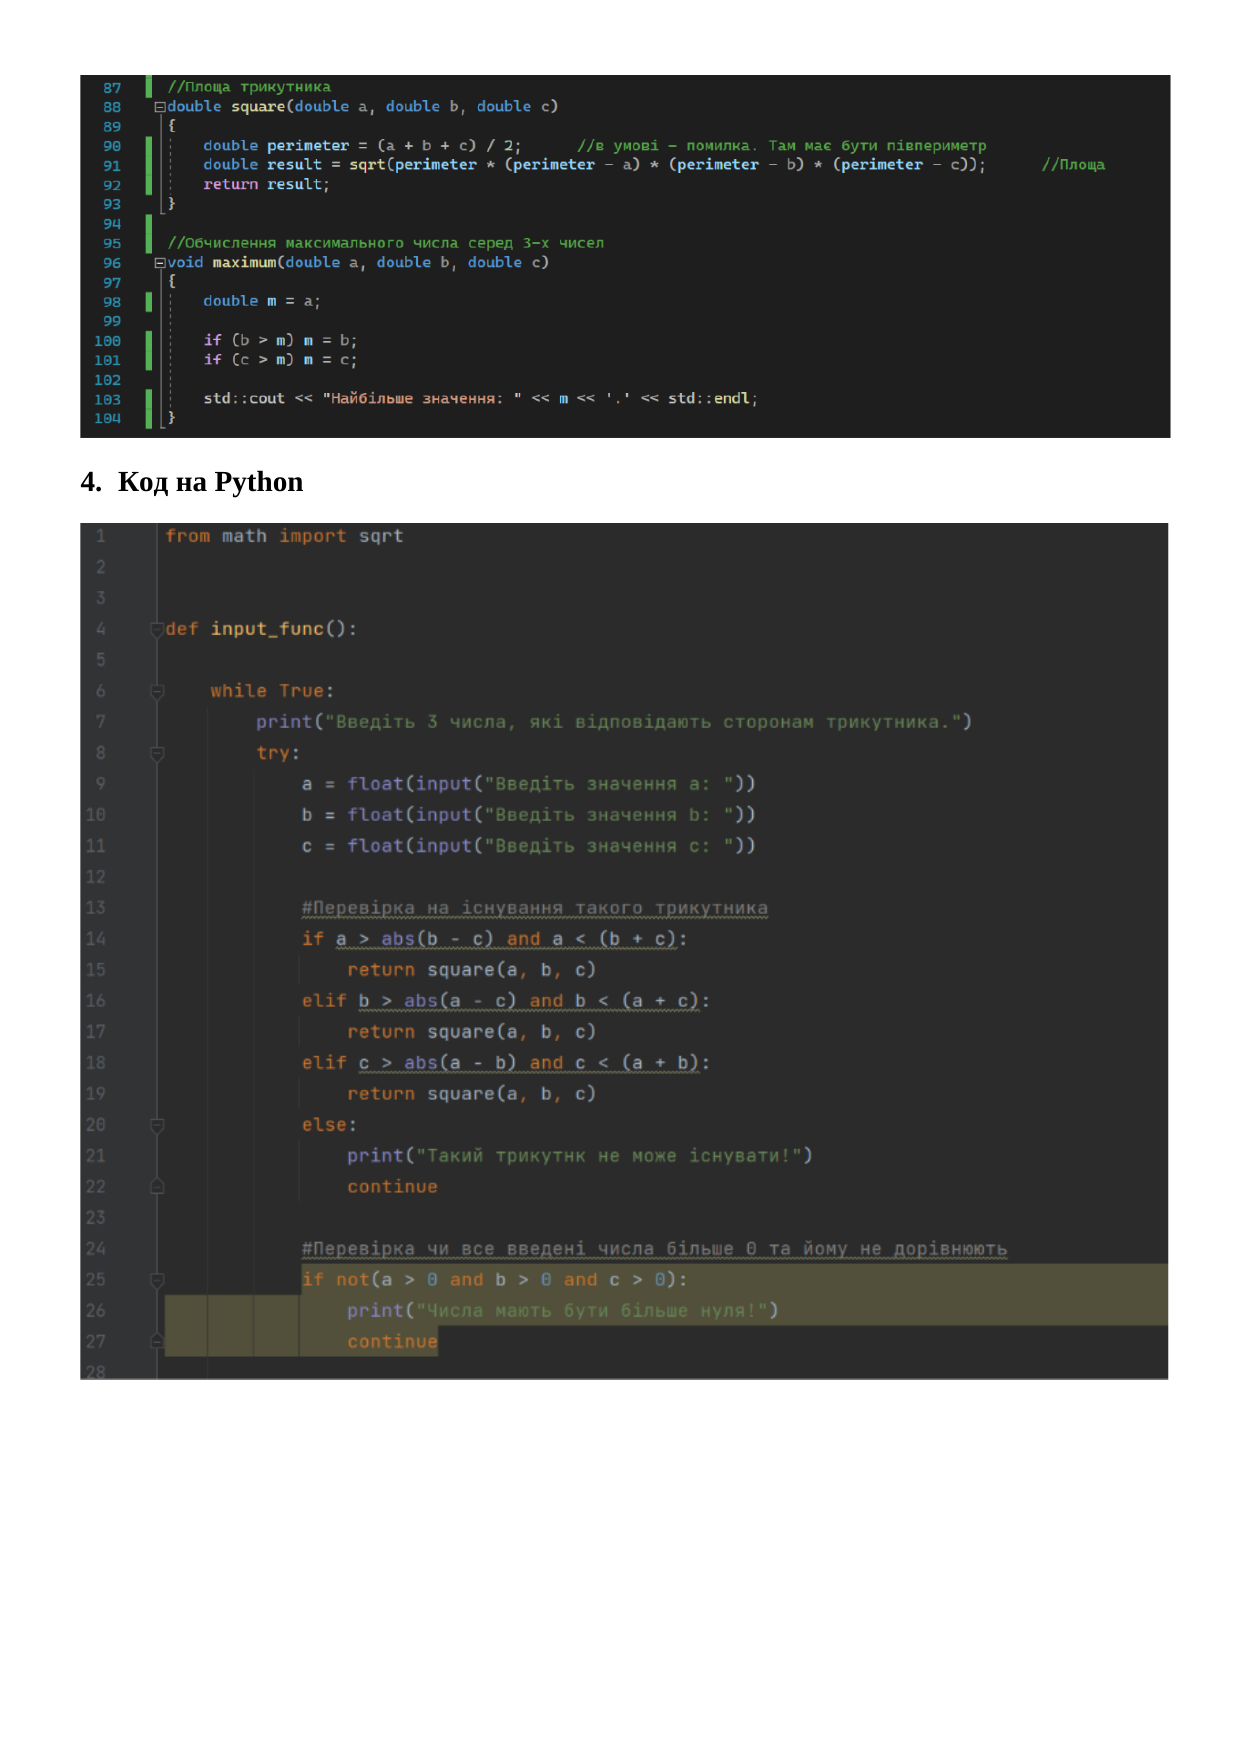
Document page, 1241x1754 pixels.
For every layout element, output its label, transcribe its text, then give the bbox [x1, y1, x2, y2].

list Код на Python [80, 464, 1165, 498]
